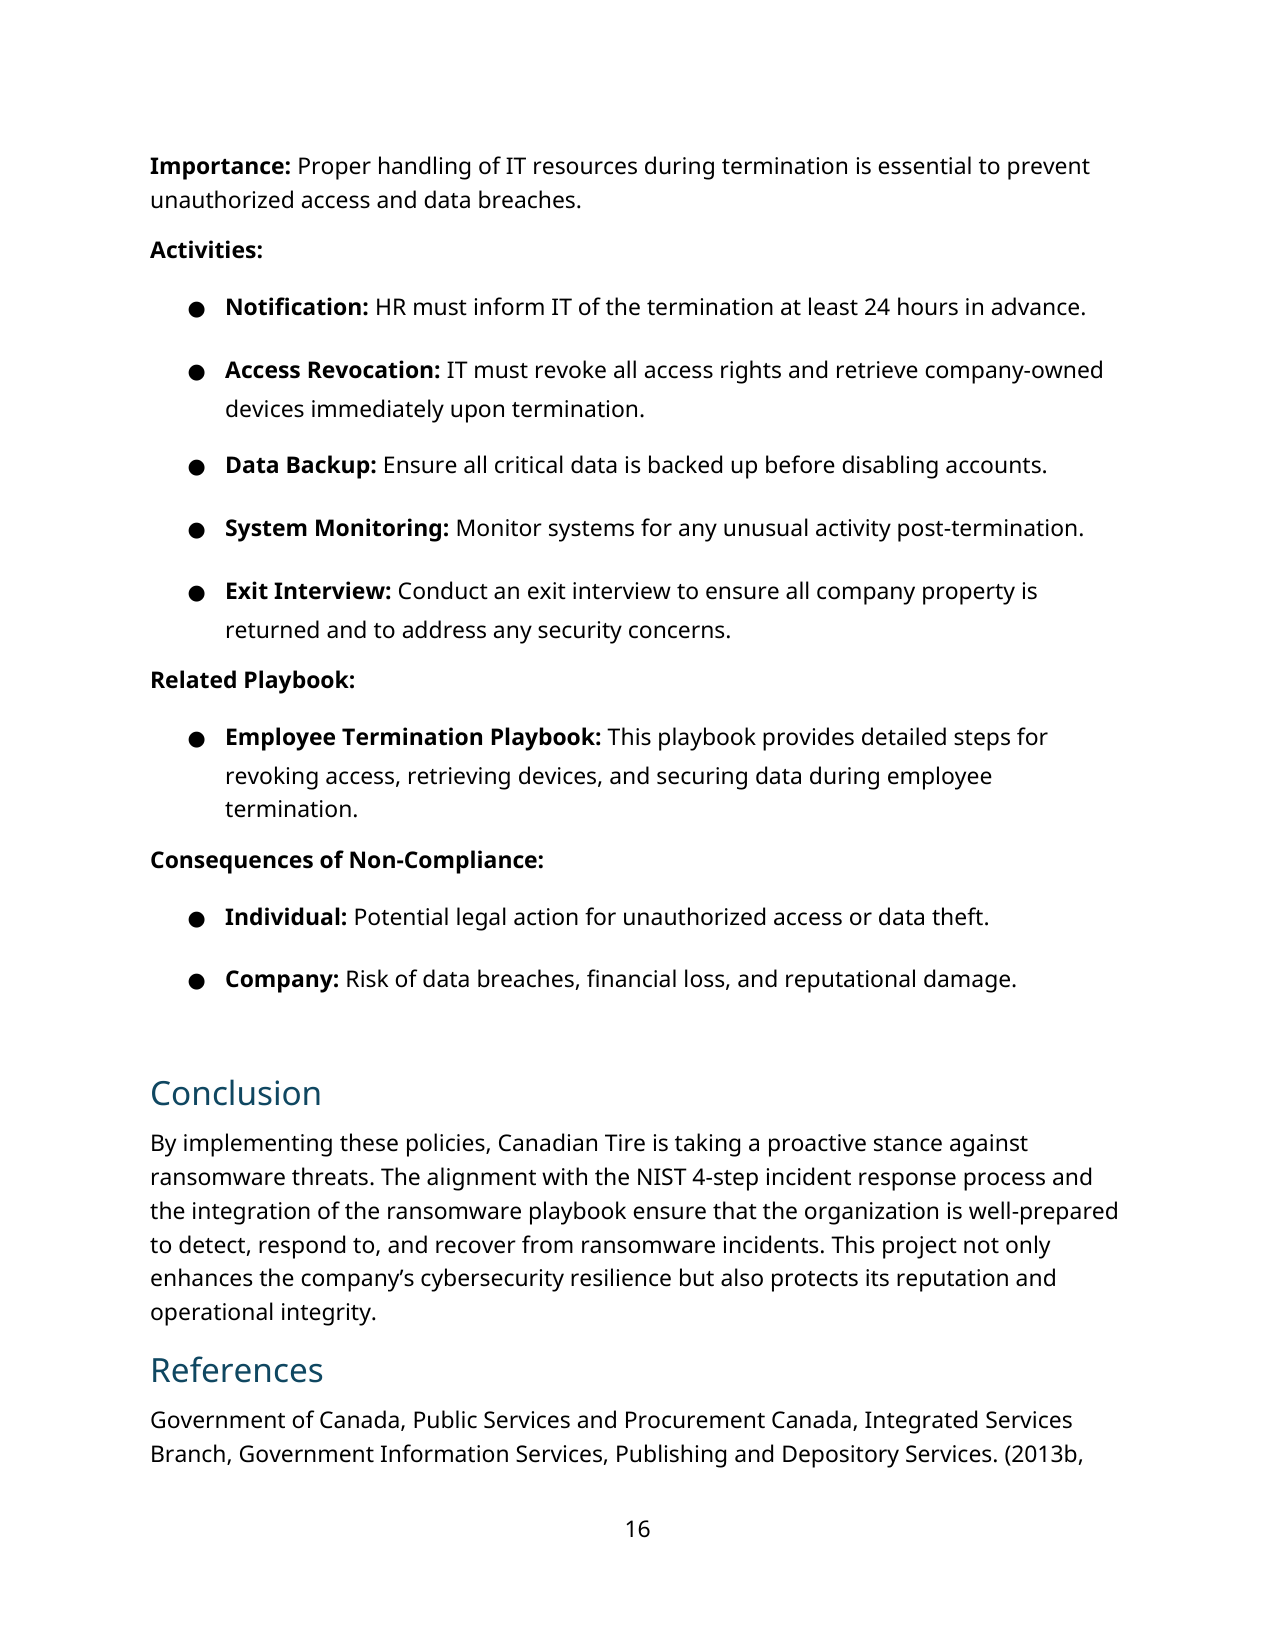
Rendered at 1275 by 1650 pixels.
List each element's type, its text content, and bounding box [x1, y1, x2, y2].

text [150, 1404, 1125, 1469]
list Access Revocation: IT must revoke all access rights and retrieve company-owned devices immediately upon termination. [187, 347, 1125, 424]
list Employee Termination Playbook: This playbook provides detailed steps for revoking access, retrieving devices, and securing data during employee termination. [187, 714, 1125, 824]
text By implementing these policies, Canadian Tire is taking a proactive stance against ransomware threats. The alignment with the NIST 4-step incident response process and the integration of the ransomware playbook ensure that the organization is well-prepared to detect, respond to, and recover from ransomware incidents. This project not only enhances the company’s cybersecurity resilience but also protects its reputation and operational integrity. [150, 1127, 1125, 1327]
subtitle Conclusion [150, 1070, 1125, 1115]
list Data Backup: Ensure all critical data is backed up before disabling accounts. [187, 443, 1125, 486]
text Importance: Proper handling of IT resources during termination is essential to prevent unauthorized access and data breaches. [150, 150, 1125, 215]
list Notification: HR must inform IT of the termination at least 24 hours in advance. [187, 284, 1125, 327]
text Activities: [150, 234, 1125, 265]
subtitle References [150, 1346, 1125, 1392]
text Consequences of Non-Compliance: [150, 844, 1125, 875]
list Individual: Potential legal action for unauthorized access or data theft. [187, 894, 1125, 937]
list Company: Risk of data breaches, financial loss, and reputational damage. [187, 957, 1125, 999]
list Exit Interview: Conduct an exit interview to ensure all company property is returned and to address any security concerns. [187, 568, 1125, 645]
list System Monitoring: Monitor systems for any unusual activity post-termination. [187, 506, 1125, 548]
text Related Playbook: [150, 664, 1125, 695]
